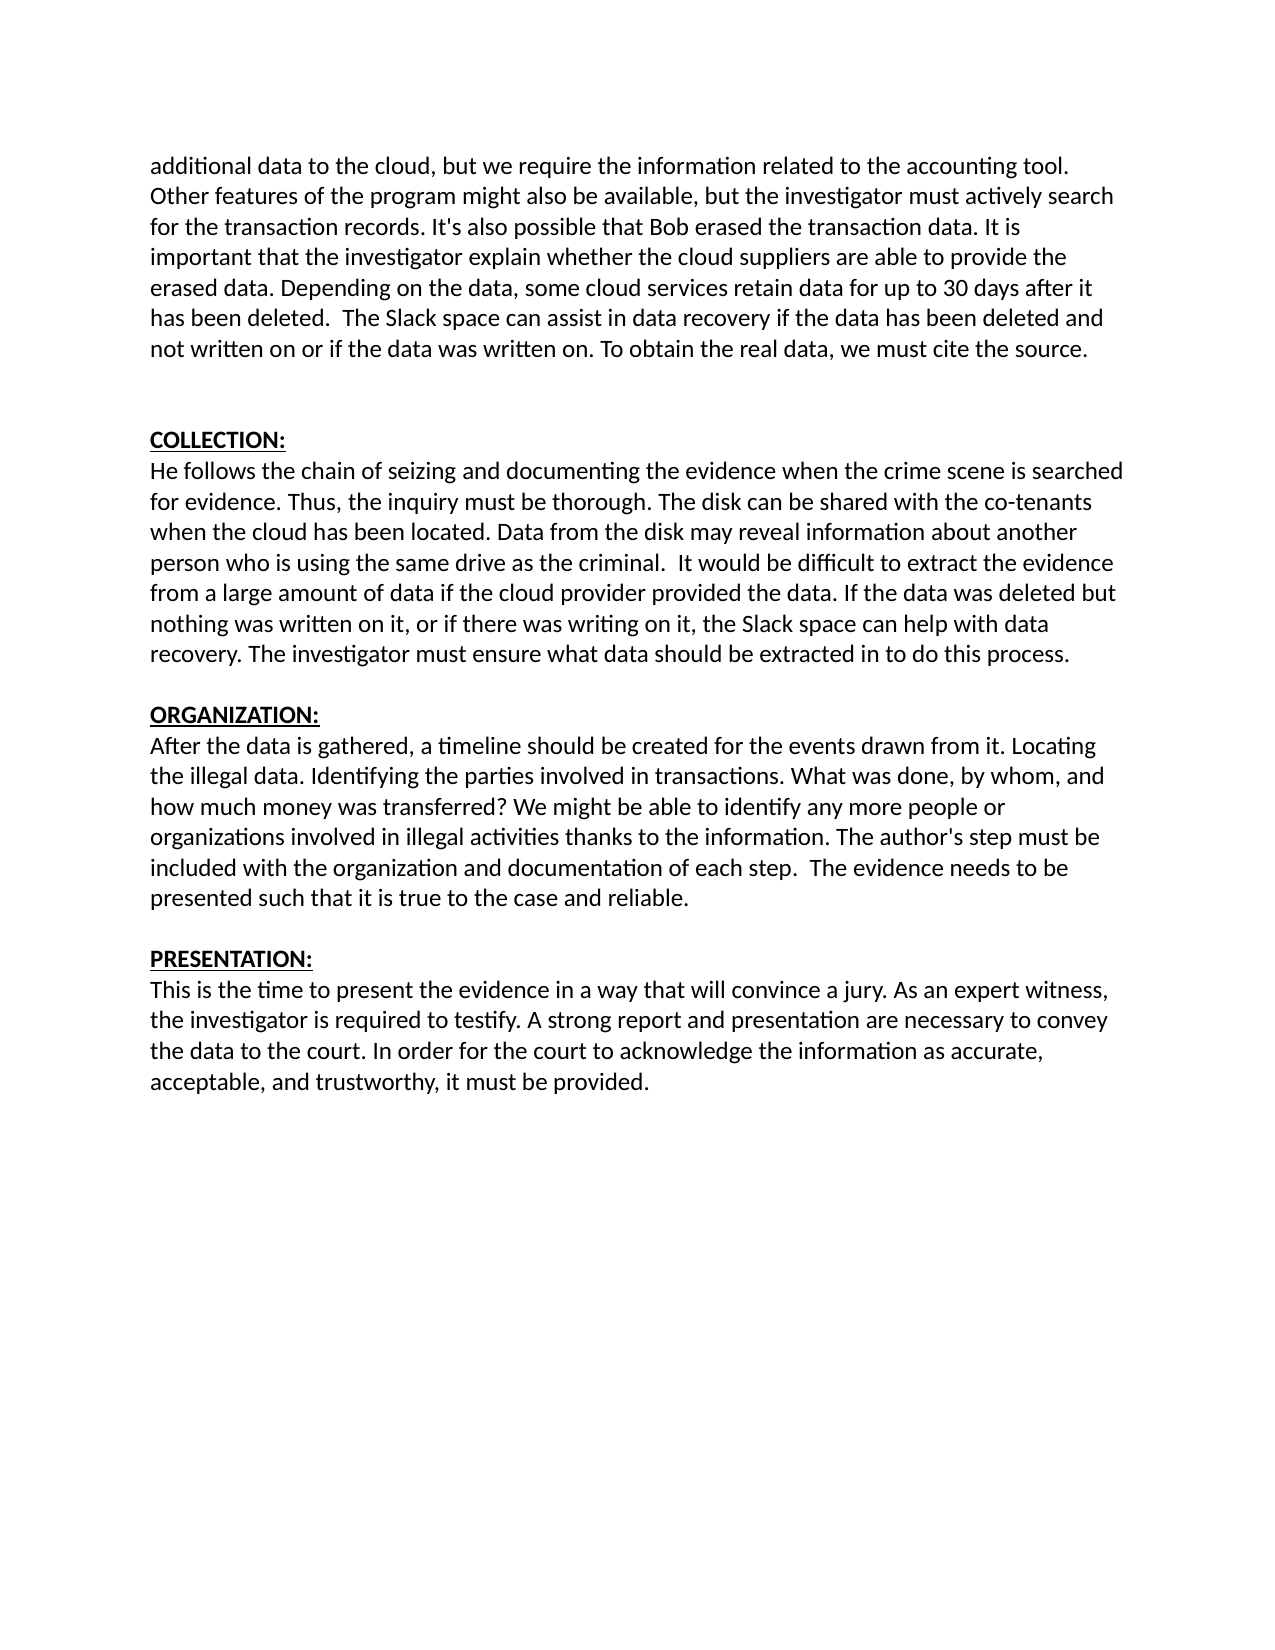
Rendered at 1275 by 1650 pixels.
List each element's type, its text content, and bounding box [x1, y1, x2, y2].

text PRESENTATION: [150, 943, 1125, 974]
text After the data is gathered, a timeline should be created for the events drawn from it. Locating the illegal data. Identifying the parties involved in transactions. What was done, by whom, and how much money was transferred? We might be able to identify any more people or organizations involved in illegal activities thanks to the information. The author's step must be included with the organization and documentation of each step. The evidence needs to be presented such that it is true to the case and reliable. [150, 730, 1125, 913]
text COLLECTION: [150, 425, 1125, 455]
text ORGANIZATION: [150, 699, 1125, 730]
text This is the time to present the evidence in a way that will convince a jury. As an expert witness, the investigator is required to testify. A strong report and presentation are necessary to convey the data to the court. In order for the court to acknowledge the information as accurate, acceptable, and trustworthy, it must be provided. [150, 974, 1125, 1096]
text He follows the chain of seizing and documenting the evidence when the crime scene is searched for evidence. Thus, the inquiry must be thorough. The disk can be shared with the co-tenants when the cloud has been located. Data from the disk may reveal information about another person who is using the same drive as the criminal. It would be difficult to extract the evidence from a large amount of data if the cloud provider provided the data. If the data was deleted but nothing was written on it, or if there was writing on it, the Slack space can help with data recovery. The investigator must ensure what data should be extracted in to do this process. [150, 455, 1125, 669]
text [150, 150, 1125, 364]
